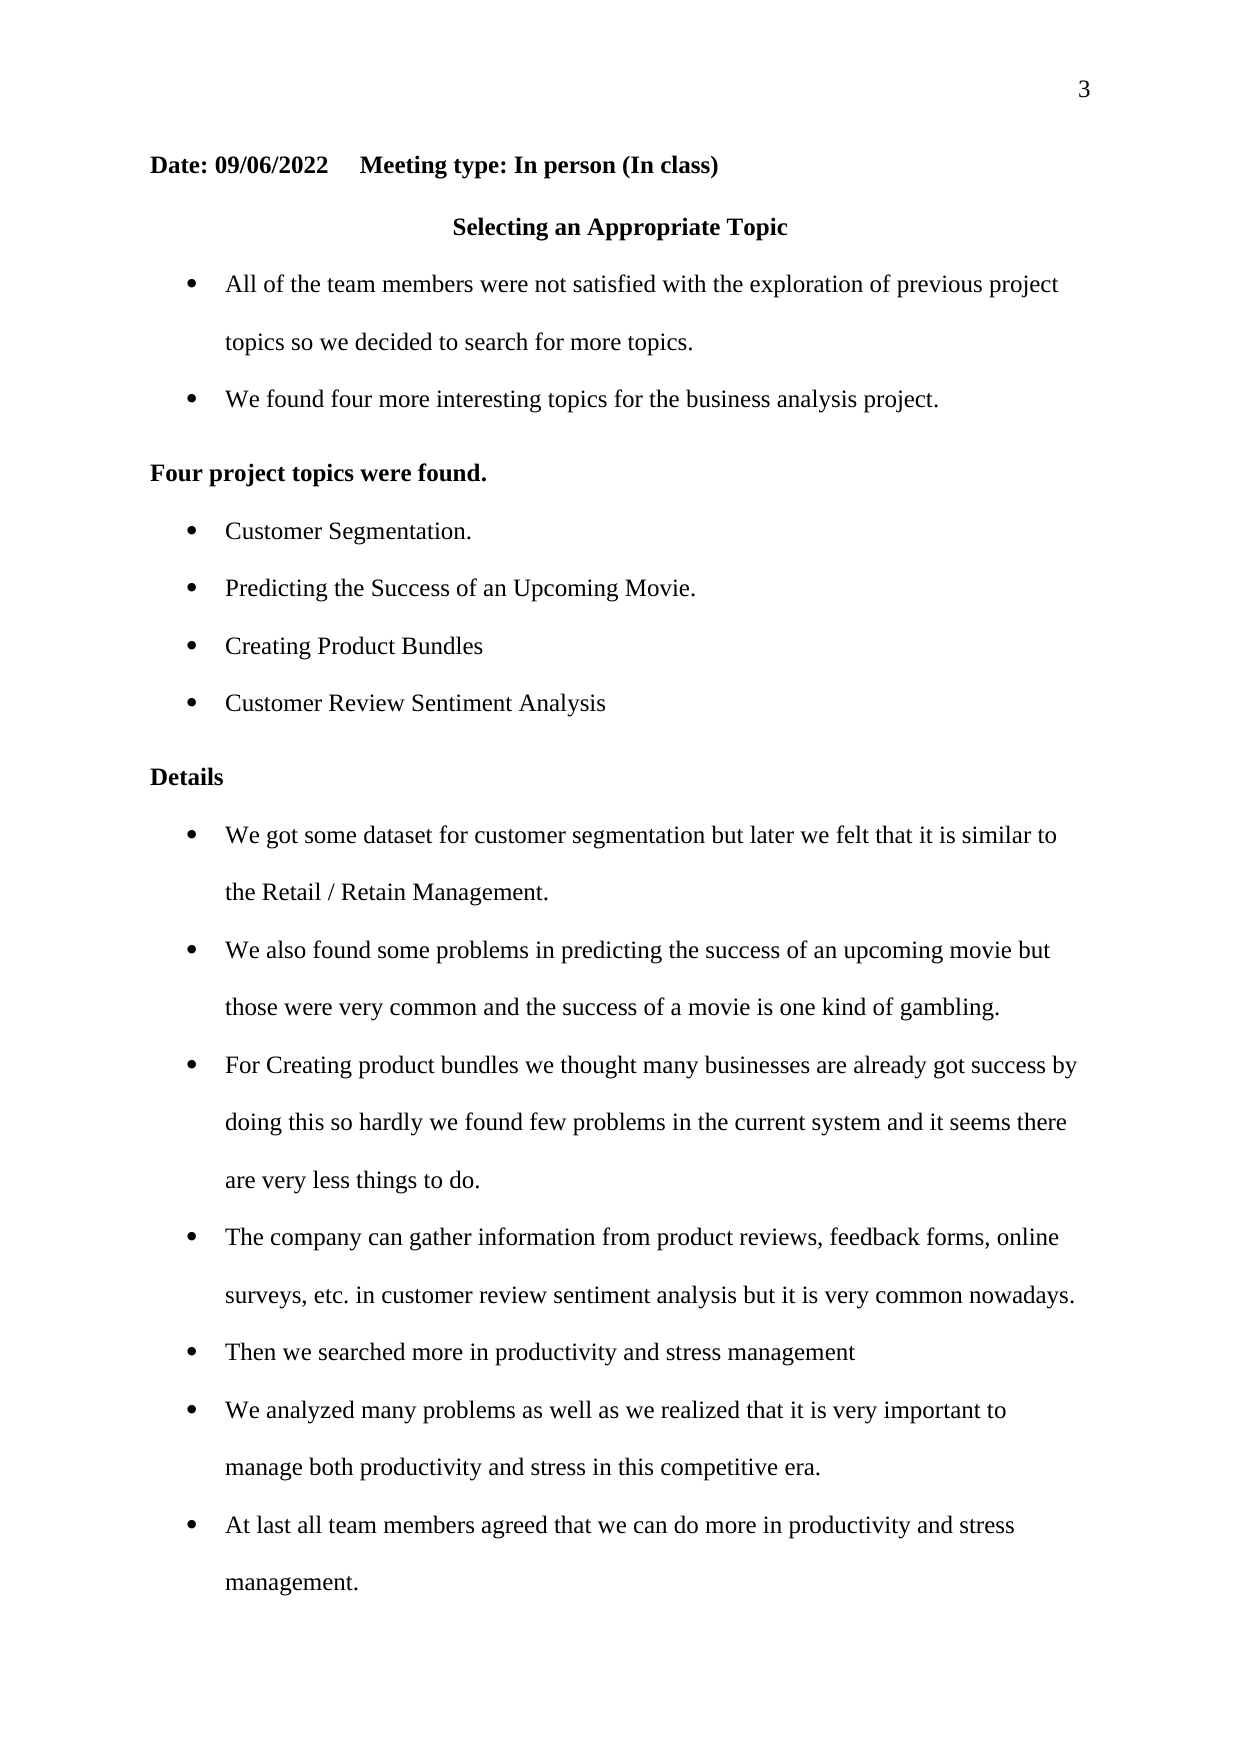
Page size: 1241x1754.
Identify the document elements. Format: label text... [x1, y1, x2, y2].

subtitle Details [150, 762, 1090, 791]
list The company can gather information from product reviews, feedback forms, online surveys, etc. in customer review sentiment analysis but it is very common nowadays. [187, 1222, 1090, 1309]
list We found four more interesting topics for the business analysis project. [187, 384, 1090, 413]
list Predicting the Success of an Upcoming Movie. [187, 573, 1090, 602]
subtitle Date: 09/06/2022 Meeting type: In person (In class) [150, 150, 1090, 179]
subtitle Four project topics were found. [150, 458, 1090, 487]
list Customer Review Sentiment Analysis [187, 688, 1090, 717]
list Customer Segmentation. [187, 516, 1090, 544]
list We got some dataset for customer segmentation but later we felt that it is similar to the Retail / Retain Management. [187, 820, 1090, 906]
list For Creating product bundles we thought many businesses are already got success by doing this so hardly we found few problems in the current system and it seems there are very less things to do. [187, 1050, 1090, 1194]
list Creating Product Bundles [187, 631, 1090, 659]
list Then we searched more in productivity and stress management [187, 1337, 1090, 1366]
list We also found some problems in predicting the success of an upcoming movie but those were very common and the success of a movie is one kind of gambling. [187, 935, 1090, 1021]
list We analyzed many problems as well as we realized that it is very important to manage both productivity and stress in this competitive era. [187, 1395, 1090, 1481]
subtitle Selecting an Appropriate Topic [150, 212, 1090, 240]
list At last all team members agreed that we can do more in productivity and stress management. [187, 1510, 1090, 1596]
list All of the team members were not satisfied with the exploration of previous project topics so we decided to search for more topics. [187, 269, 1090, 355]
